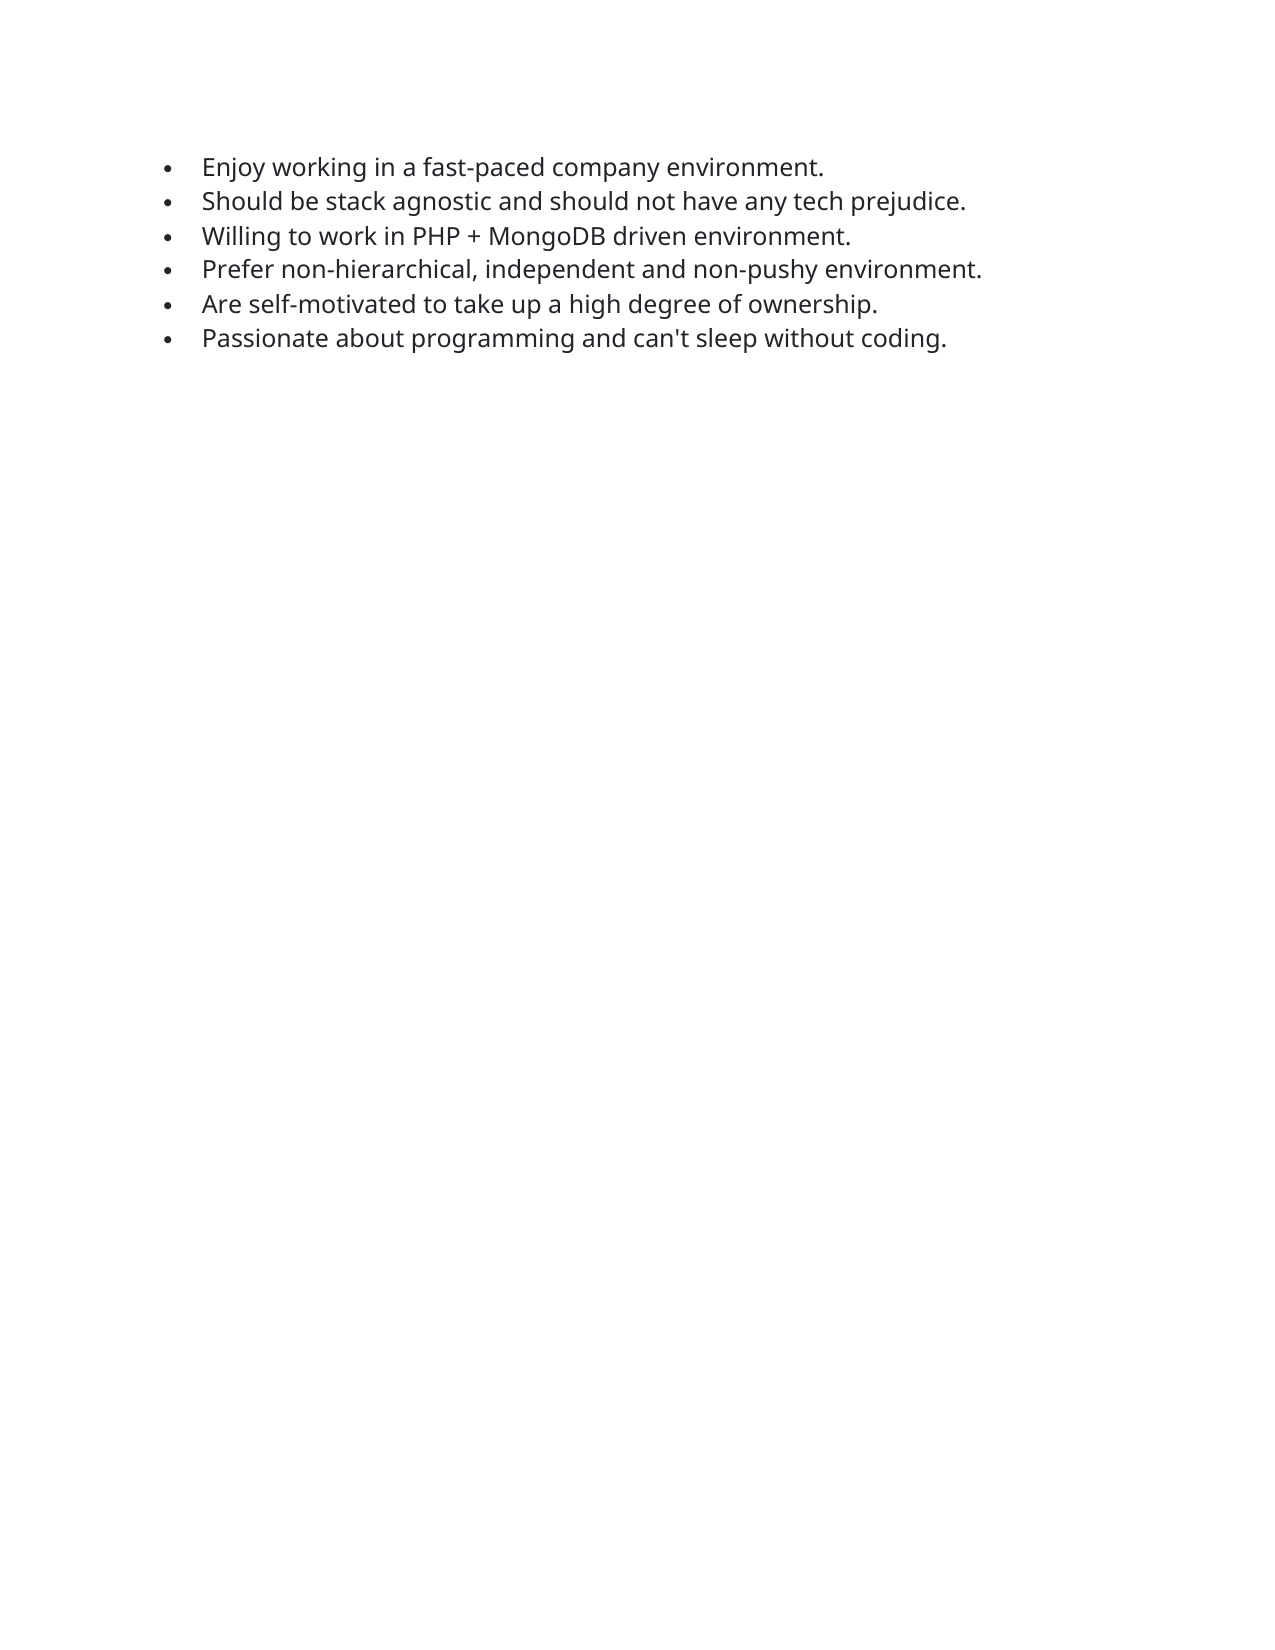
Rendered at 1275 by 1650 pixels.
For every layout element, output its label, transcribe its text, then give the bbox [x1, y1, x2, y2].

list Willing to work in PHP + MongoDB driven environment. [164, 218, 1125, 252]
list Should be stack agnostic and should not have any tech prejudice. [164, 184, 1125, 218]
list Are self-motivated to take up a high degree of ownership. [164, 286, 1125, 320]
list Prefer non-hierarchical, independent and non-pushy environment. [164, 252, 1125, 286]
list Passionate about programming and can't sleep without coding. [164, 320, 1125, 354]
list Enjoy working in a fast-paced company environment. [164, 150, 1125, 184]
